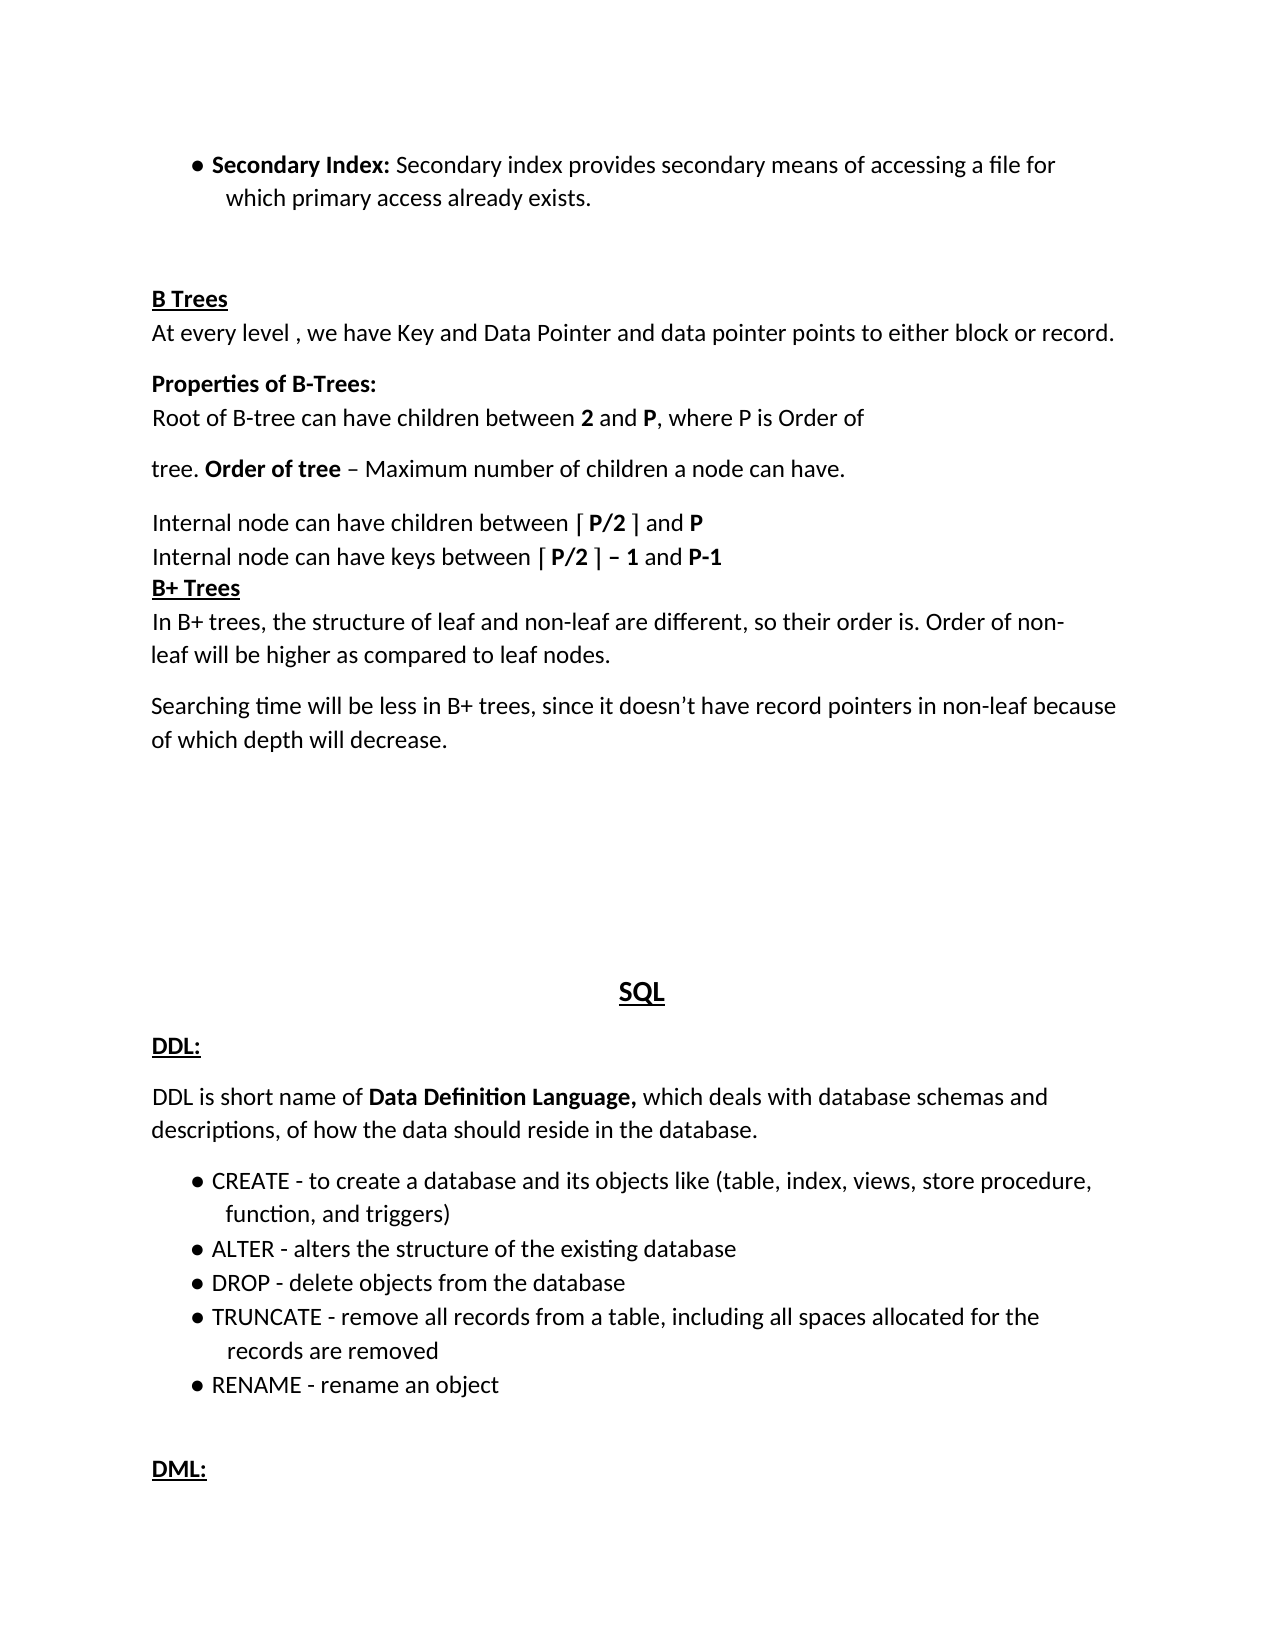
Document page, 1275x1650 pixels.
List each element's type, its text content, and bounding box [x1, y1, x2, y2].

text DML: [152, 1453, 1131, 1484]
text ● TRUNCATE - remove all records from a table, including all spaces allocated for the records are removed [190, 1302, 1052, 1365]
text ● RENAME - rename an object [189, 1369, 1131, 1400]
text Searching time will be less in B+ trees, since it doesn’t have record pointers in non-leaf because of which depth will decrease. [151, 691, 1117, 754]
text B+ Trees [152, 572, 1131, 602]
text ● DROP - delete objects from the database [189, 1267, 1131, 1298]
text At every level , we have Key and Data Pointer and data pointer points to either block or record. [136, 317, 1131, 348]
text SQL [136, 973, 665, 1009]
text Internal node can have keys between ⌈ P/2 ⌉ – 1 and P-1 [152, 541, 1131, 572]
text ● CREATE - to create a database and its objects like (table, index, views, store procedure, function, and triggers) [190, 1165, 1101, 1229]
text Root of B-tree can have children between 2 and P, where P is Order of tree. Order of tree – Maximum number of children a node can have. [151, 402, 915, 483]
text Internal node can have children between ⌈ P/2 ⌉ and P [152, 507, 1131, 538]
text ● Secondary Index: Secondary index provides secondary means of accessing a file for which primary access already exists. [190, 149, 1071, 213]
text Properties of B-Trees: [152, 368, 1131, 399]
text B Trees [152, 283, 1131, 313]
text ● ALTER - alters the structure of the existing database [189, 1233, 1131, 1263]
text In B+ trees, the structure of leaf and non-leaf are different, so their order is. Order of non-leaf will be higher as compared to leaf nodes. [151, 606, 1101, 670]
text DDL: [152, 1030, 1131, 1061]
text DDL is short name of Data Definition Language, which deals with database schemas and descriptions, of how the data should reside in the database. [151, 1081, 1049, 1145]
